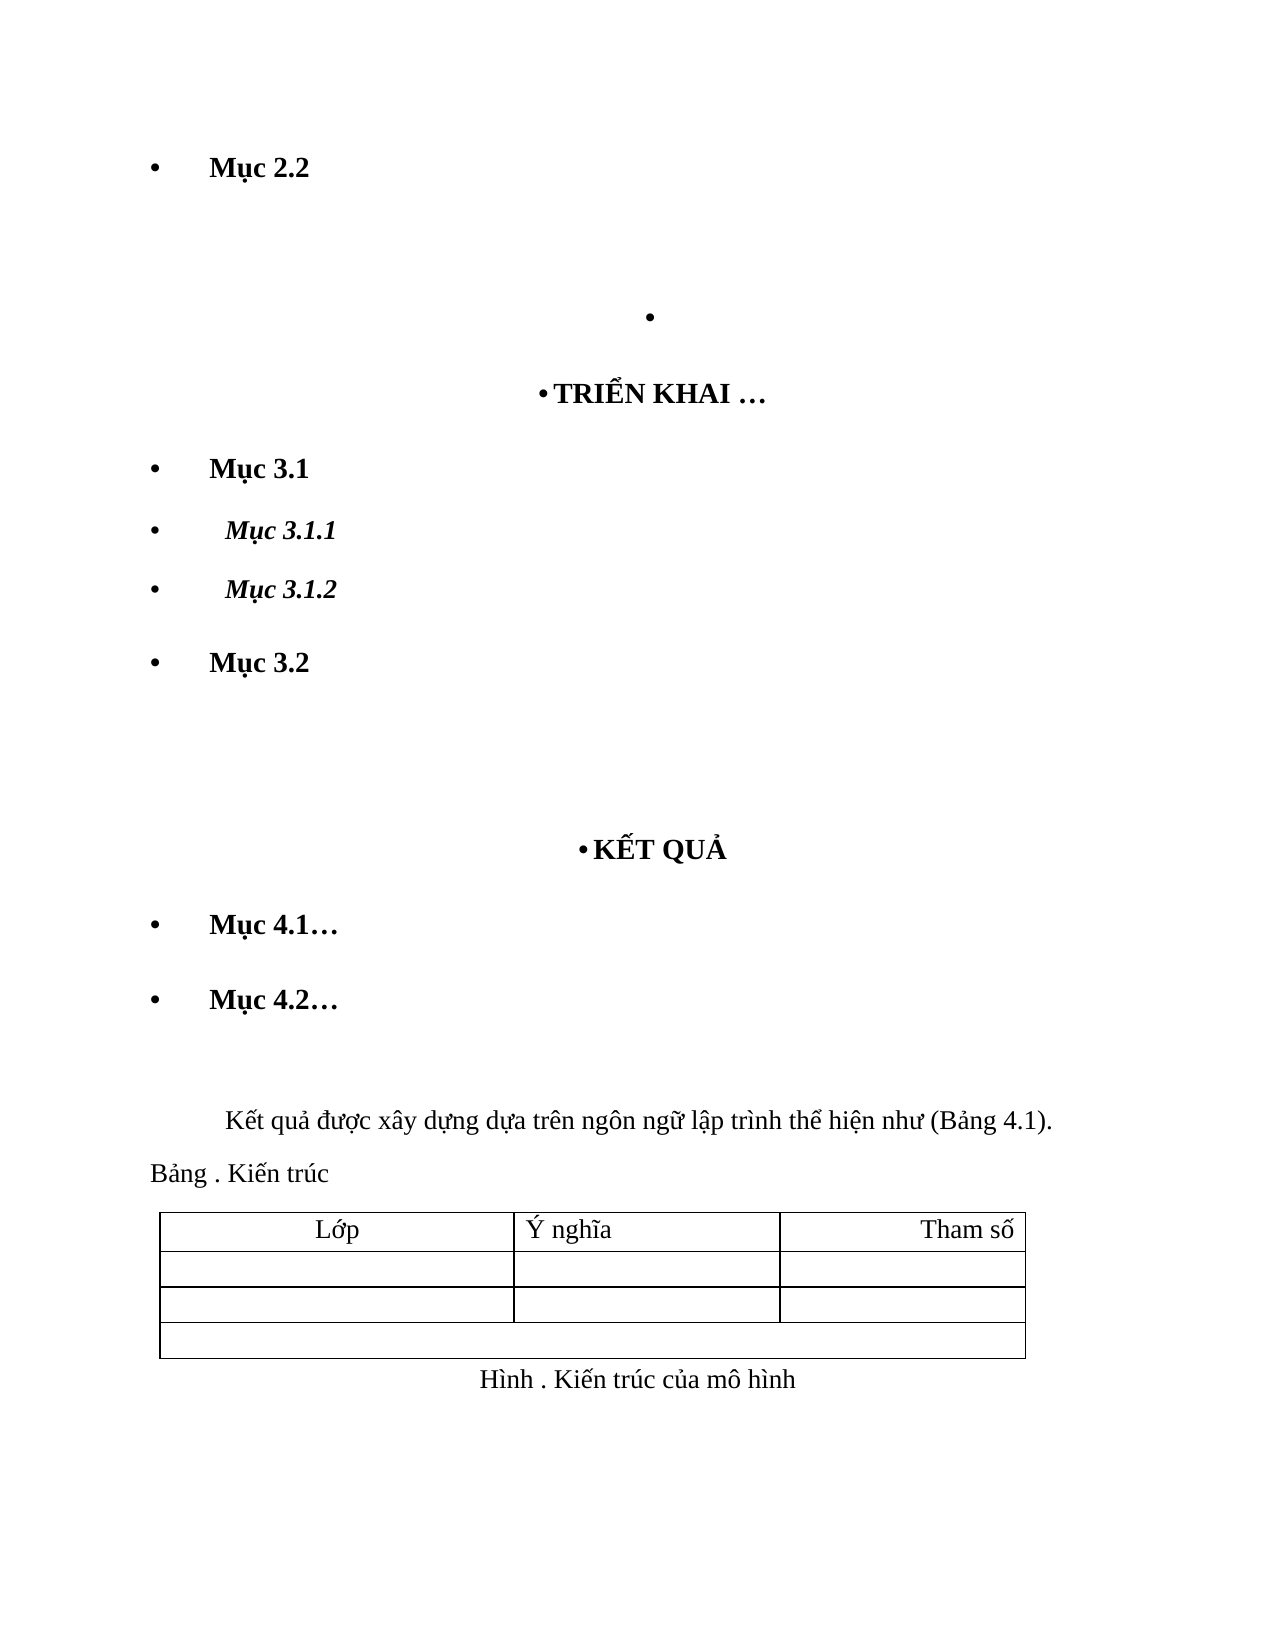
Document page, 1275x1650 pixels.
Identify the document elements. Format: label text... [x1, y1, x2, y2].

table_cell [161, 1252, 513, 1286]
list Mục 3.1 [150, 451, 1125, 485]
table_cell [161, 1323, 1025, 1358]
table_header Ý nghĩa [515, 1213, 779, 1251]
list Mục 3.1.2 [150, 573, 1125, 604]
table_header Tham số [781, 1213, 1025, 1251]
list Mục 3.2 [150, 645, 1125, 678]
table_cell [161, 1288, 513, 1322]
table_cell [781, 1252, 1025, 1286]
text Hình . Kiến trúc của mô hình [150, 1363, 1125, 1394]
text Kết quả được xây dựng dựa trên ngôn ngữ lập trình thể hiện như (Bảng 4.1). [150, 1104, 1125, 1136]
table_cell [781, 1288, 1025, 1322]
list KẾT QUẢ [180, 832, 1125, 865]
list Mục 2.2 [150, 150, 1125, 183]
list Mục 3.1.1 [150, 514, 1125, 545]
list Mục 4.2… [150, 982, 1125, 1016]
table_cell [515, 1252, 779, 1286]
list TRIỂN KHAI … [180, 376, 1125, 409]
list Mục 4.1… [150, 907, 1125, 941]
table_cell [515, 1288, 779, 1322]
text Bảng . Kiến trúc [150, 1157, 1125, 1188]
table_header Lớp [161, 1213, 513, 1251]
